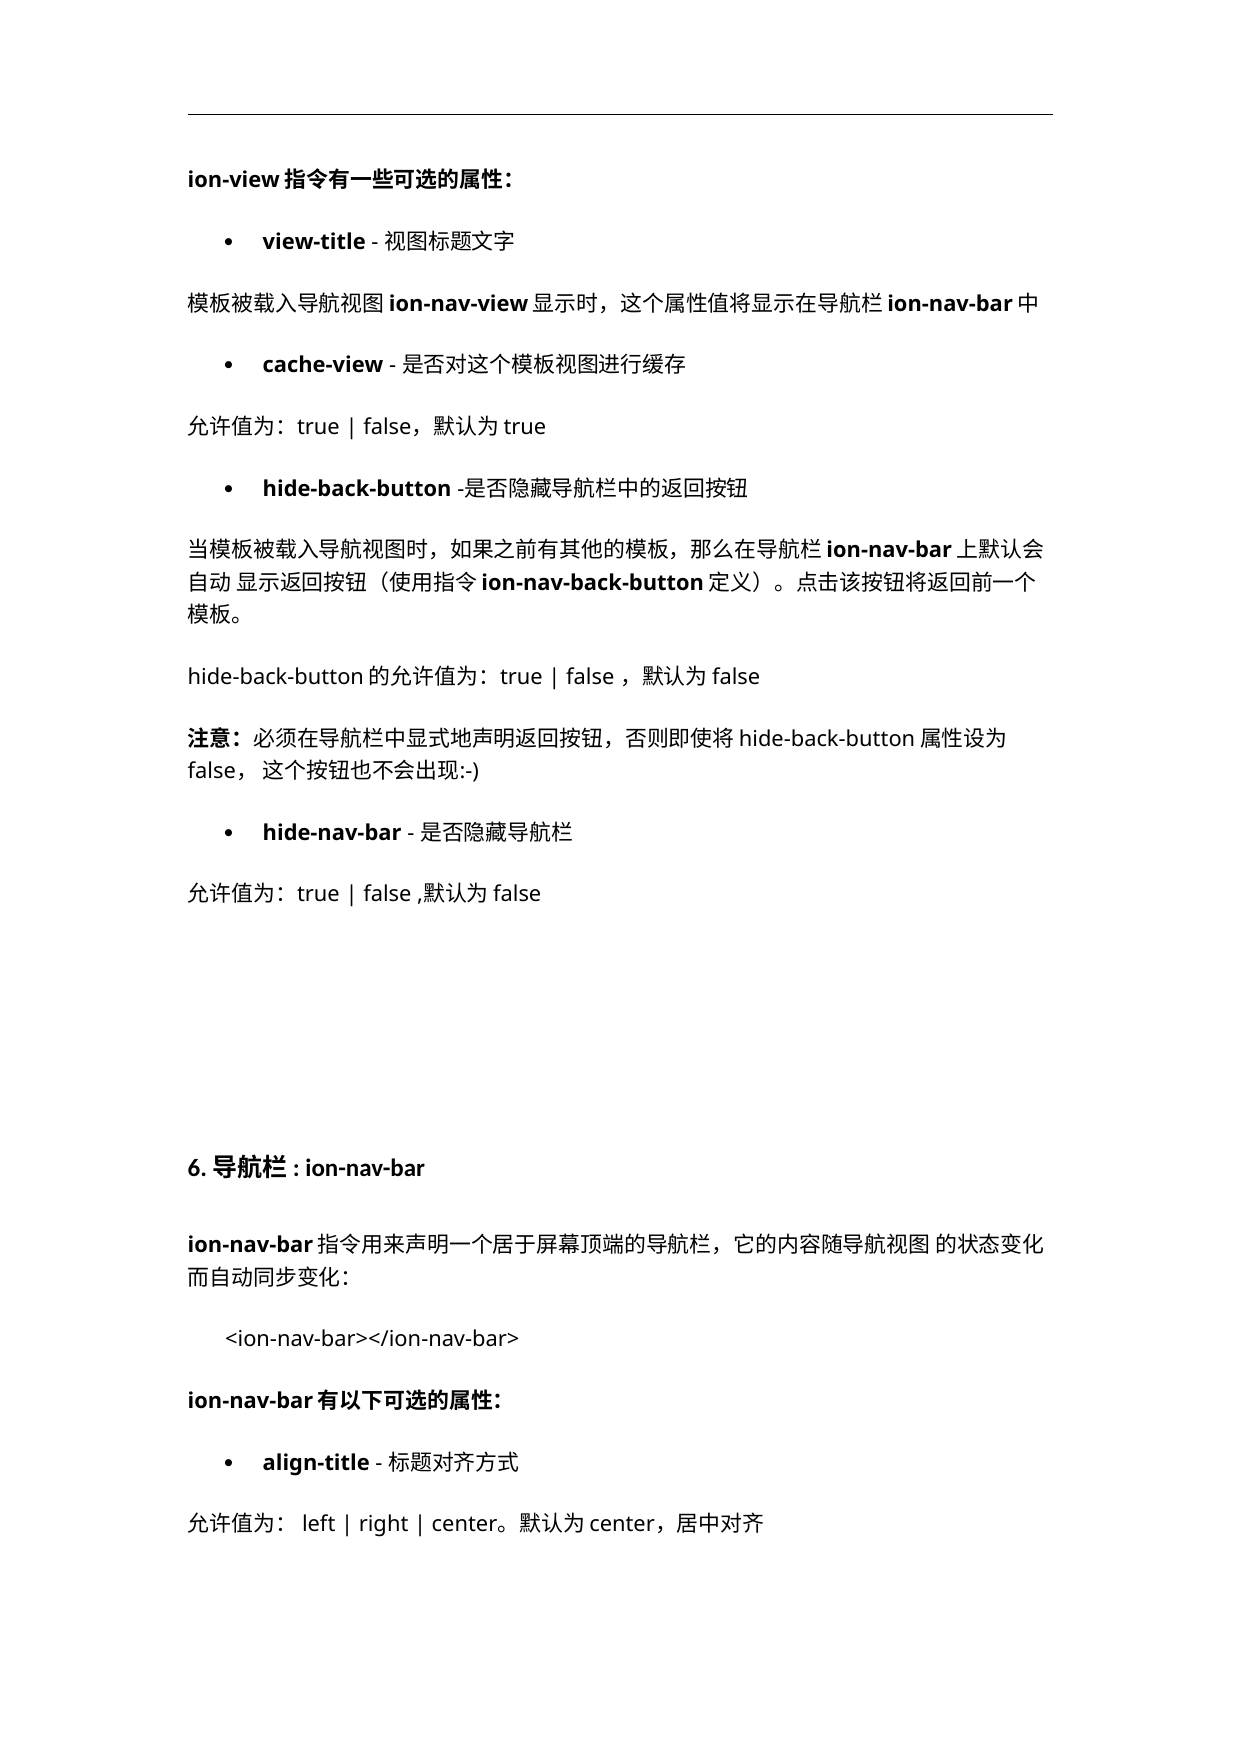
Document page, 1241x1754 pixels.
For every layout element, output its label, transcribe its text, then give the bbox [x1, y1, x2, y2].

text hide-back-button的允许值为：true | false ，默认为false [187, 659, 1053, 691]
text ion-view指令有一些可选的属性： [187, 162, 1053, 194]
list hide-back-button -是否隐藏导航栏中的返回按钮 [225, 470, 1053, 503]
text 当模板被载入导航视图时，如果之前有其他的模板，那么在导航栏ion-nav-bar上默认会自动 显示返回按钮（使用指令ion-nav-back-button定义）。点击该按钮将返回前一个模板。 [187, 532, 1053, 629]
text ion-nav-bar指令用来声明一个居于屏幕顶端的导航栏，它的内容随导航视图 的状态变化而自动同步变化： [187, 1227, 1053, 1292]
text ion-nav-bar有以下可选的属性： [187, 1383, 1053, 1415]
list view-title - 视图标题文字 [225, 224, 1053, 256]
text 6. 导航栏 : ion-nav-bar [187, 1133, 1053, 1198]
text 注意：必须在导航栏中显式地声明返回按钮，否则即使将hide-back-button属性设为false， 这个按钮也不会出现:-) [187, 720, 1053, 785]
text 允许值为：true | false ,默认为false [187, 876, 1053, 909]
text 允许值为： left | right | center。默认为center，居中对齐 [187, 1506, 1053, 1539]
text 允许值为：true | false，默认为true [187, 409, 1053, 441]
list cache-view - 是否对这个模板视图进行缓存 [225, 347, 1053, 379]
text <ion-nav-bar></ion-nav-bar> [225, 1321, 1053, 1354]
list hide-nav-bar - 是否隐藏导航栏 [225, 814, 1053, 847]
text 模板被载入导航视图ion-nav-view显示时，这个属性值将显示在导航栏ion-nav-bar中 [187, 285, 1053, 318]
list align-title - 标题对齐方式 [225, 1444, 1053, 1477]
